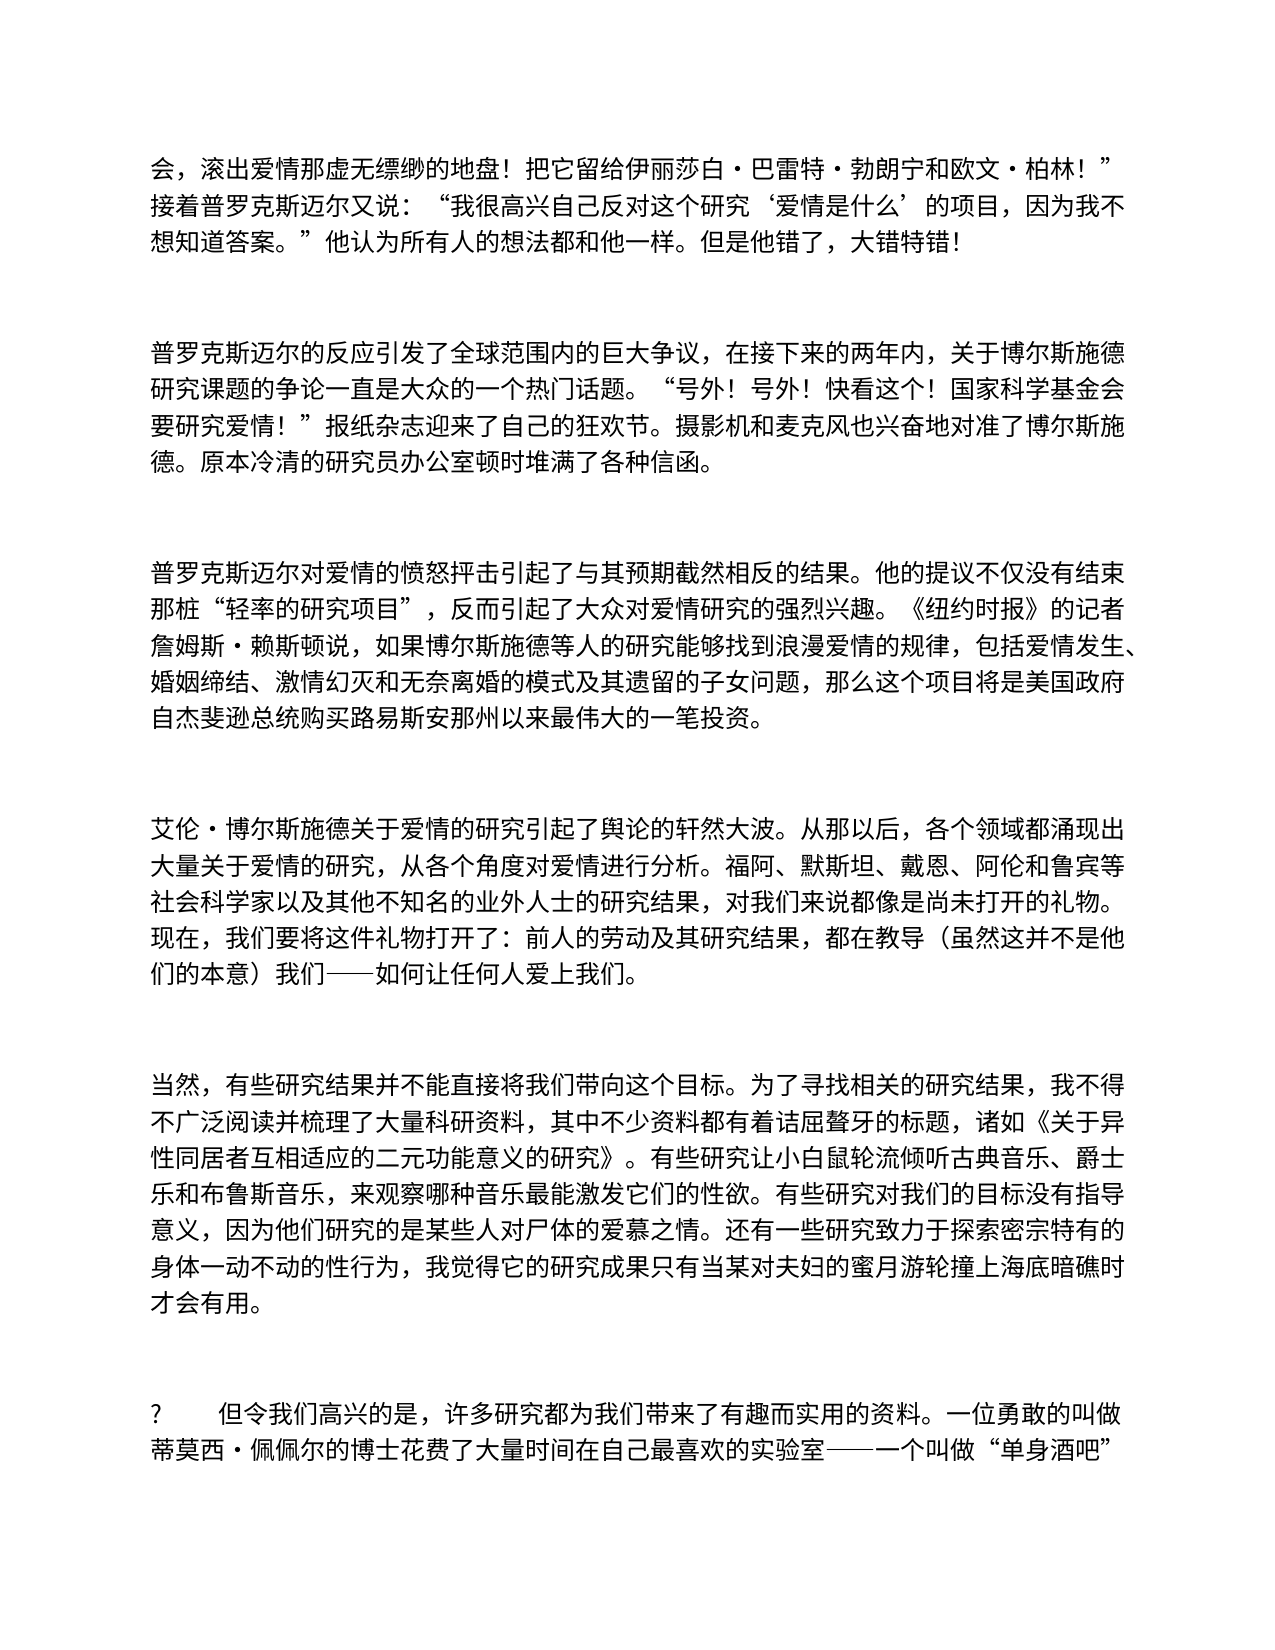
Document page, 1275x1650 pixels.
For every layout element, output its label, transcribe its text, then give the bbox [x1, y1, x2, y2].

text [150, 1394, 1125, 1467]
text 普罗克斯迈尔的反应引发了全球范围内的巨大争议，在接下来的两年内，关于博尔斯施德研究课题的争论一直是大众的一个热门话题。“号外！号外！快看这个！国家科学基金会要研究爱情！”报纸杂志迎来了自己的狂欢节。摄影机和麦克风也兴奋地对准了博尔斯施德。原本冷清的研究员办公室顿时堆满了各种信函。 [150, 334, 1125, 479]
text 当然，有些研究结果并不能直接将我们带向这个目标。为了寻找相关的研究结果，我不得不广泛阅读并梳理了大量科研资料，其中不少资料都有着诘屈聱牙的标题，诸如《关于异性同居者互相适应的二元功能意义的研究》。有些研究让小白鼠轮流倾听古典音乐、爵士乐和布鲁斯音乐，来观察哪种音乐最能激发它们的性欲。有些研究对我们的目标没有指导意义，因为他们研究的是某些人对尸体的爱慕之情。还有一些研究致力于探索密宗特有的身体一动不动的性行为，我觉得它的研究成果只有当某对夫妇的蜜月游轮撞上海底暗礁时才会有用。 [150, 1066, 1125, 1319]
text 艾伦·博尔斯施德关于爱情的研究引起了舆论的轩然大波。从那以后，各个领域都涌现出大量关于爱情的研究，从各个角度对爱情进行分析。福阿、默斯坦、戴恩、阿伦和鲁宾等社会科学家以及其他不知名的业外人士的研究结果，对我们来说都像是尚未打开的礼物。现在，我们要将这件礼物打开了：前人的劳动及其研究结果，都在教导（虽然这并不是他们的本意）我们——如何让任何人爱上我们。 [150, 810, 1125, 991]
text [150, 150, 1125, 259]
text 普罗克斯迈尔对爱情的愤怒抨击引起了与其预期截然相反的结果。他的提议不仅没有结束那桩“轻率的研究项目”，反而引起了大众对爱情研究的强烈兴趣。《纽约时报》的记者詹姆斯·赖斯顿说，如果博尔斯施德等人的研究能够找到浪漫爱情的规律，包括爱情发生、婚姻缔结、激情幻灭和无奈离婚的模式及其遗留的子女问题，那么这个项目将是美国政府自杰斐逊总统购买路易斯安那州以来最伟大的一笔投资。 [150, 553, 1125, 735]
